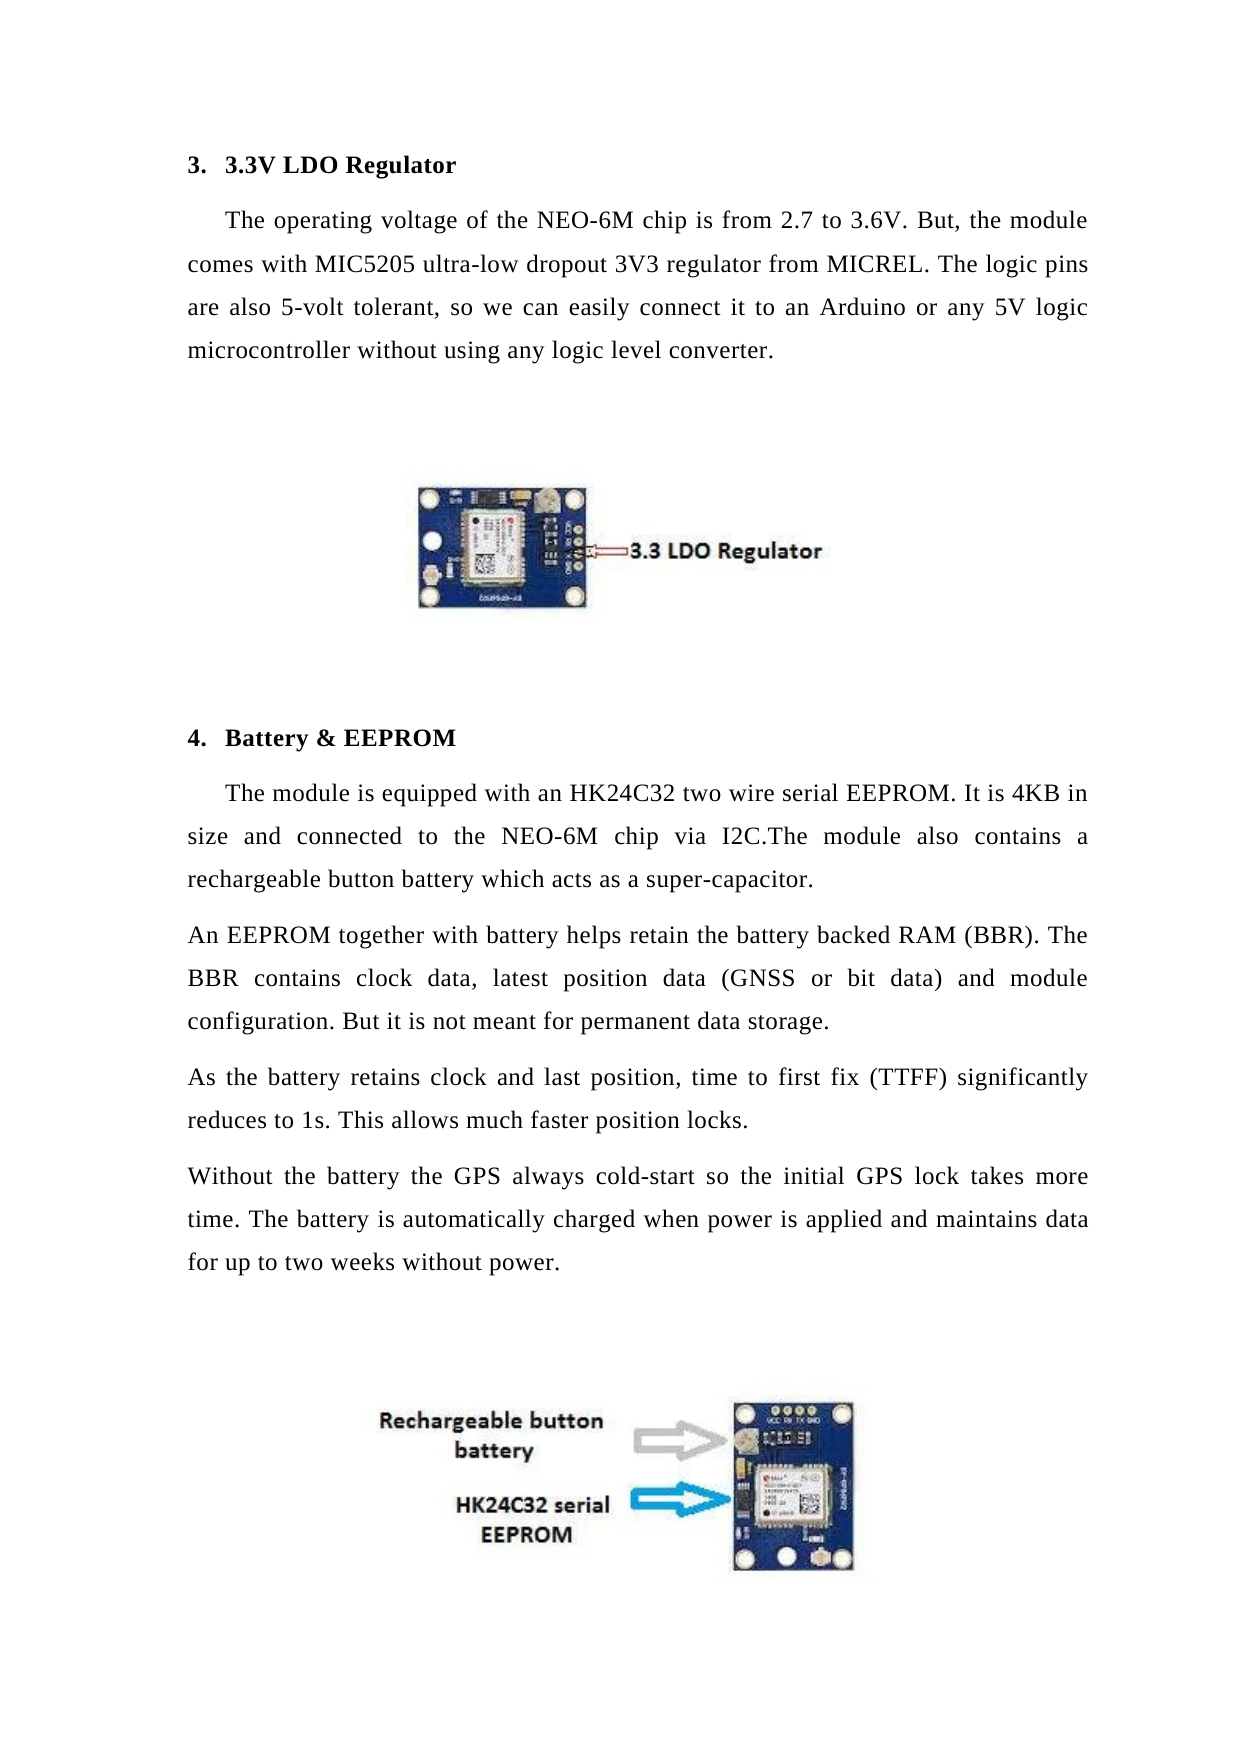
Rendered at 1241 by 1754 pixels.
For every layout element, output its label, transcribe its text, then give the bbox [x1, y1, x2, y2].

list Battery & EEPROM [187, 723, 1090, 751]
text As the battery retains clock and last position, time to first fix (TTFF) significantly reduces to 1s. This allows much faster position locks. [187, 1062, 1090, 1134]
text The operating voltage of the NEO-6M chip is from 2.7 to 3.6V. But, the module comes with MIC5205 ultra-low dropout 3V3 regulator from MICREL. The logic pins are also 5-volt tolerant, so we can easily connect it to an Arduino or any 5V logic microcontroller without using any logic level converter. [187, 206, 1090, 364]
text The module is equipped with an HK24C32 two wire serial EEPROM. It is 4KB in size and connected to the NEO-6M chip via I2C.The module also contains a rechargeable button battery which acts as a super-capacitor. [187, 778, 1090, 893]
picture [406, 446, 835, 645]
picture [365, 1358, 875, 1596]
text An EEPROM together with battery helps retain the battery backed RAM (BBR). The BBR contains clock data, latest position data (GNSS or bit data) and module configuration. But it is not meant for permanent data storage. [187, 920, 1090, 1035]
text Without the battery the GPS always cold-start so the initial GPS lock takes more time. The battery is automatically charged when power is applied and maintains data for up to two weeks without power. [187, 1161, 1090, 1276]
list 3.3V LDO Regulator [187, 150, 1090, 179]
